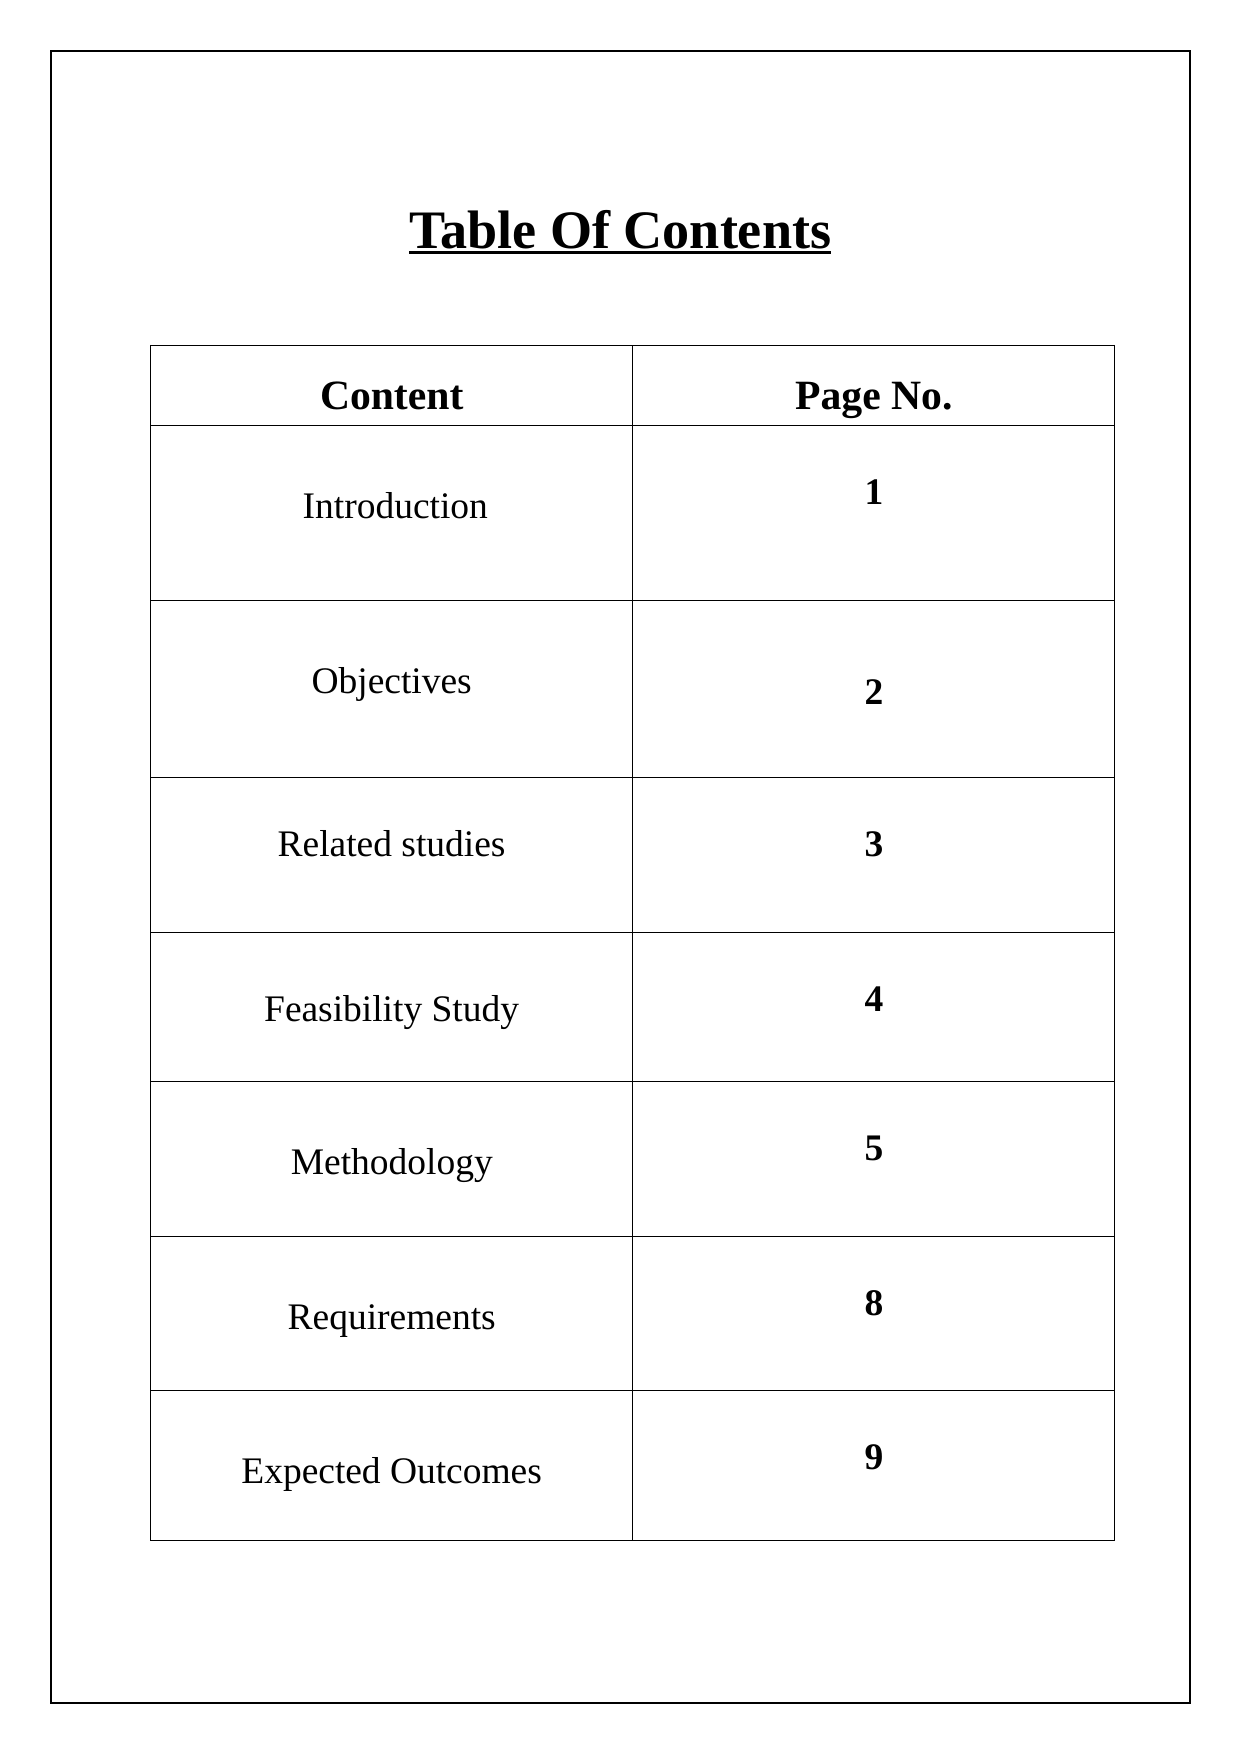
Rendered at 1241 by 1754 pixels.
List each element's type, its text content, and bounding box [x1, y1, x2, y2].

table_cell 2 [633, 601, 1114, 777]
table_cell 8 [633, 1237, 1114, 1390]
table_cell Feasibility Study [151, 933, 632, 1081]
table_cell Related studies [151, 778, 632, 932]
table_cell 3 [633, 778, 1114, 932]
table_cell 4 [633, 933, 1114, 1081]
table_cell Requirements [151, 1237, 632, 1390]
table_cell 9 [633, 1391, 1114, 1539]
table_header Content [151, 346, 632, 425]
table_cell 5 [633, 1082, 1114, 1236]
table_cell Objectives [151, 601, 632, 777]
table_cell Introduction [151, 426, 632, 600]
table_cell Methodology [151, 1082, 632, 1236]
table_cell Expected Outcomes [151, 1391, 632, 1539]
table_cell 1 [633, 426, 1114, 600]
text Table Of Contents [150, 198, 1090, 260]
table_header Page No. [633, 346, 1114, 425]
